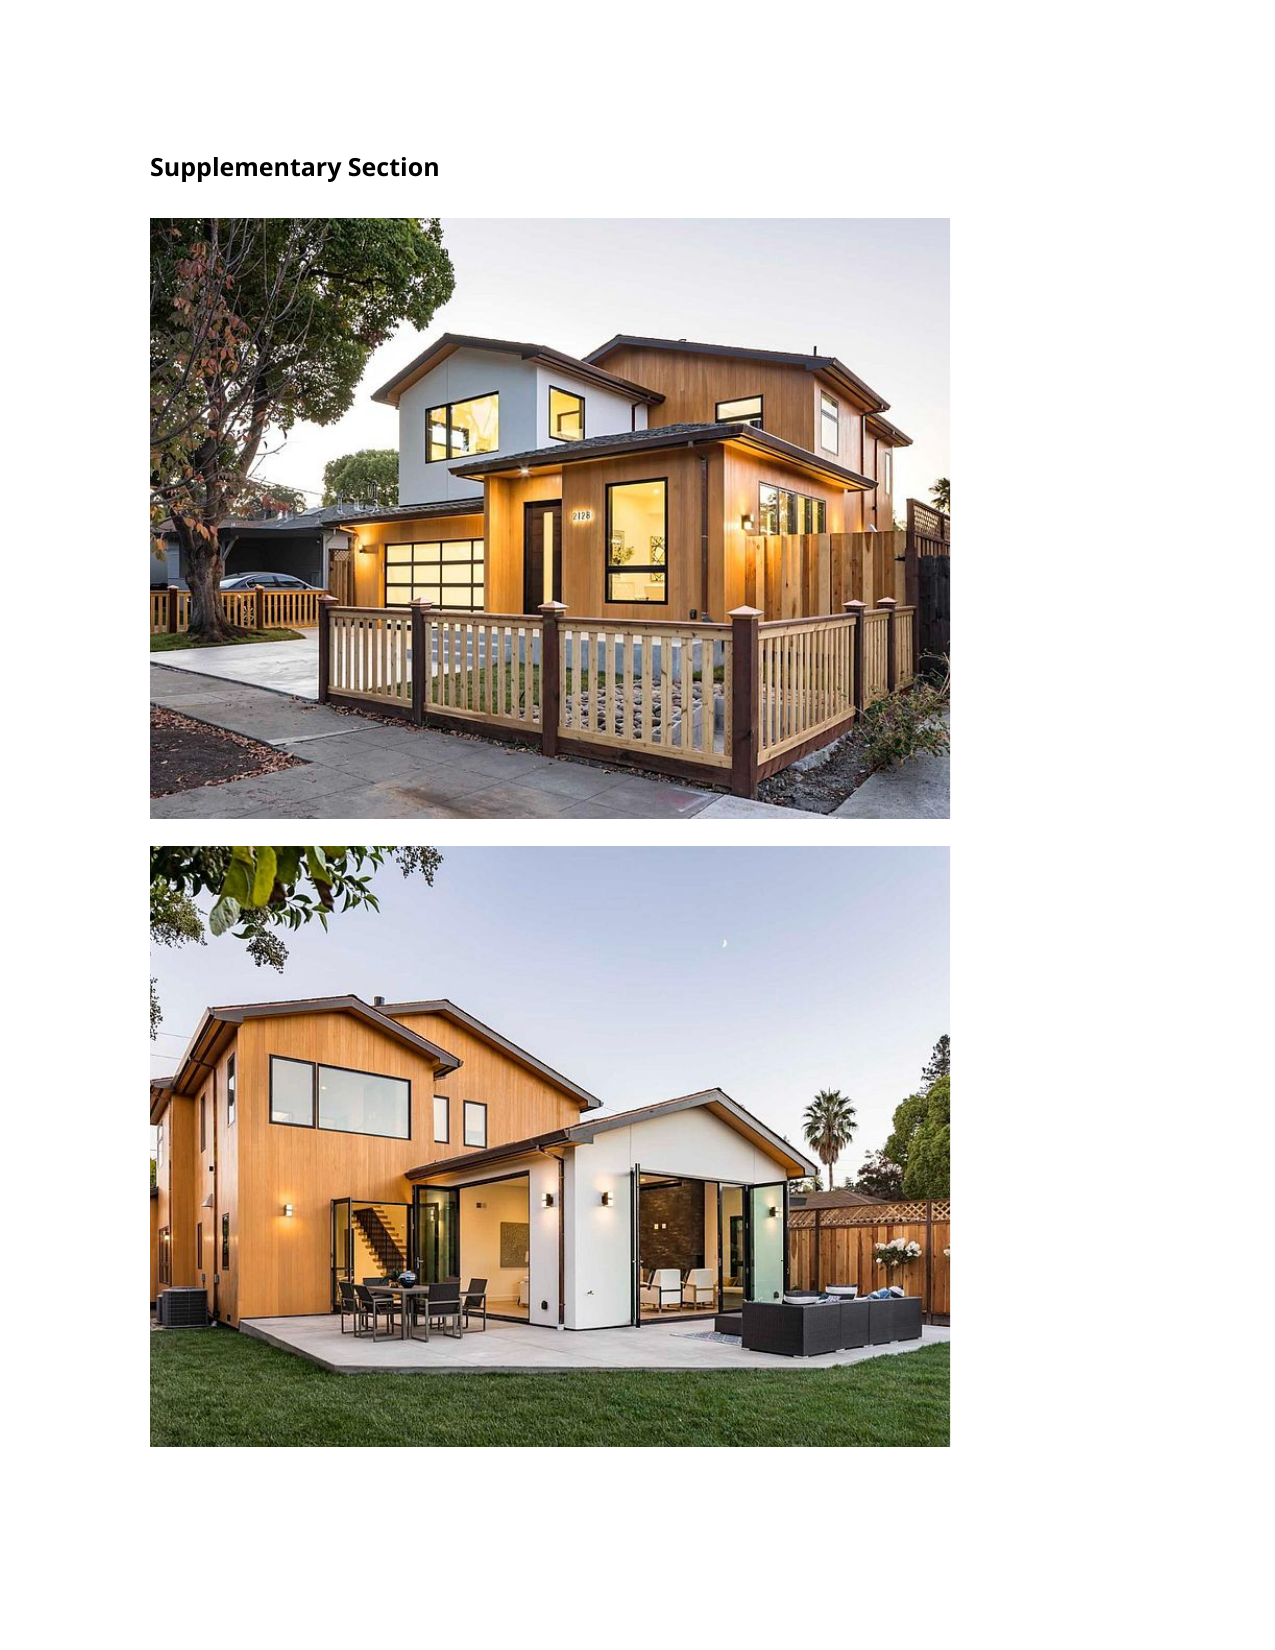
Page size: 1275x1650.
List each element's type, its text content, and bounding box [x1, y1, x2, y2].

picture [150, 218, 951, 819]
text Supplementary Section [150, 150, 1125, 184]
picture [150, 846, 951, 1447]
